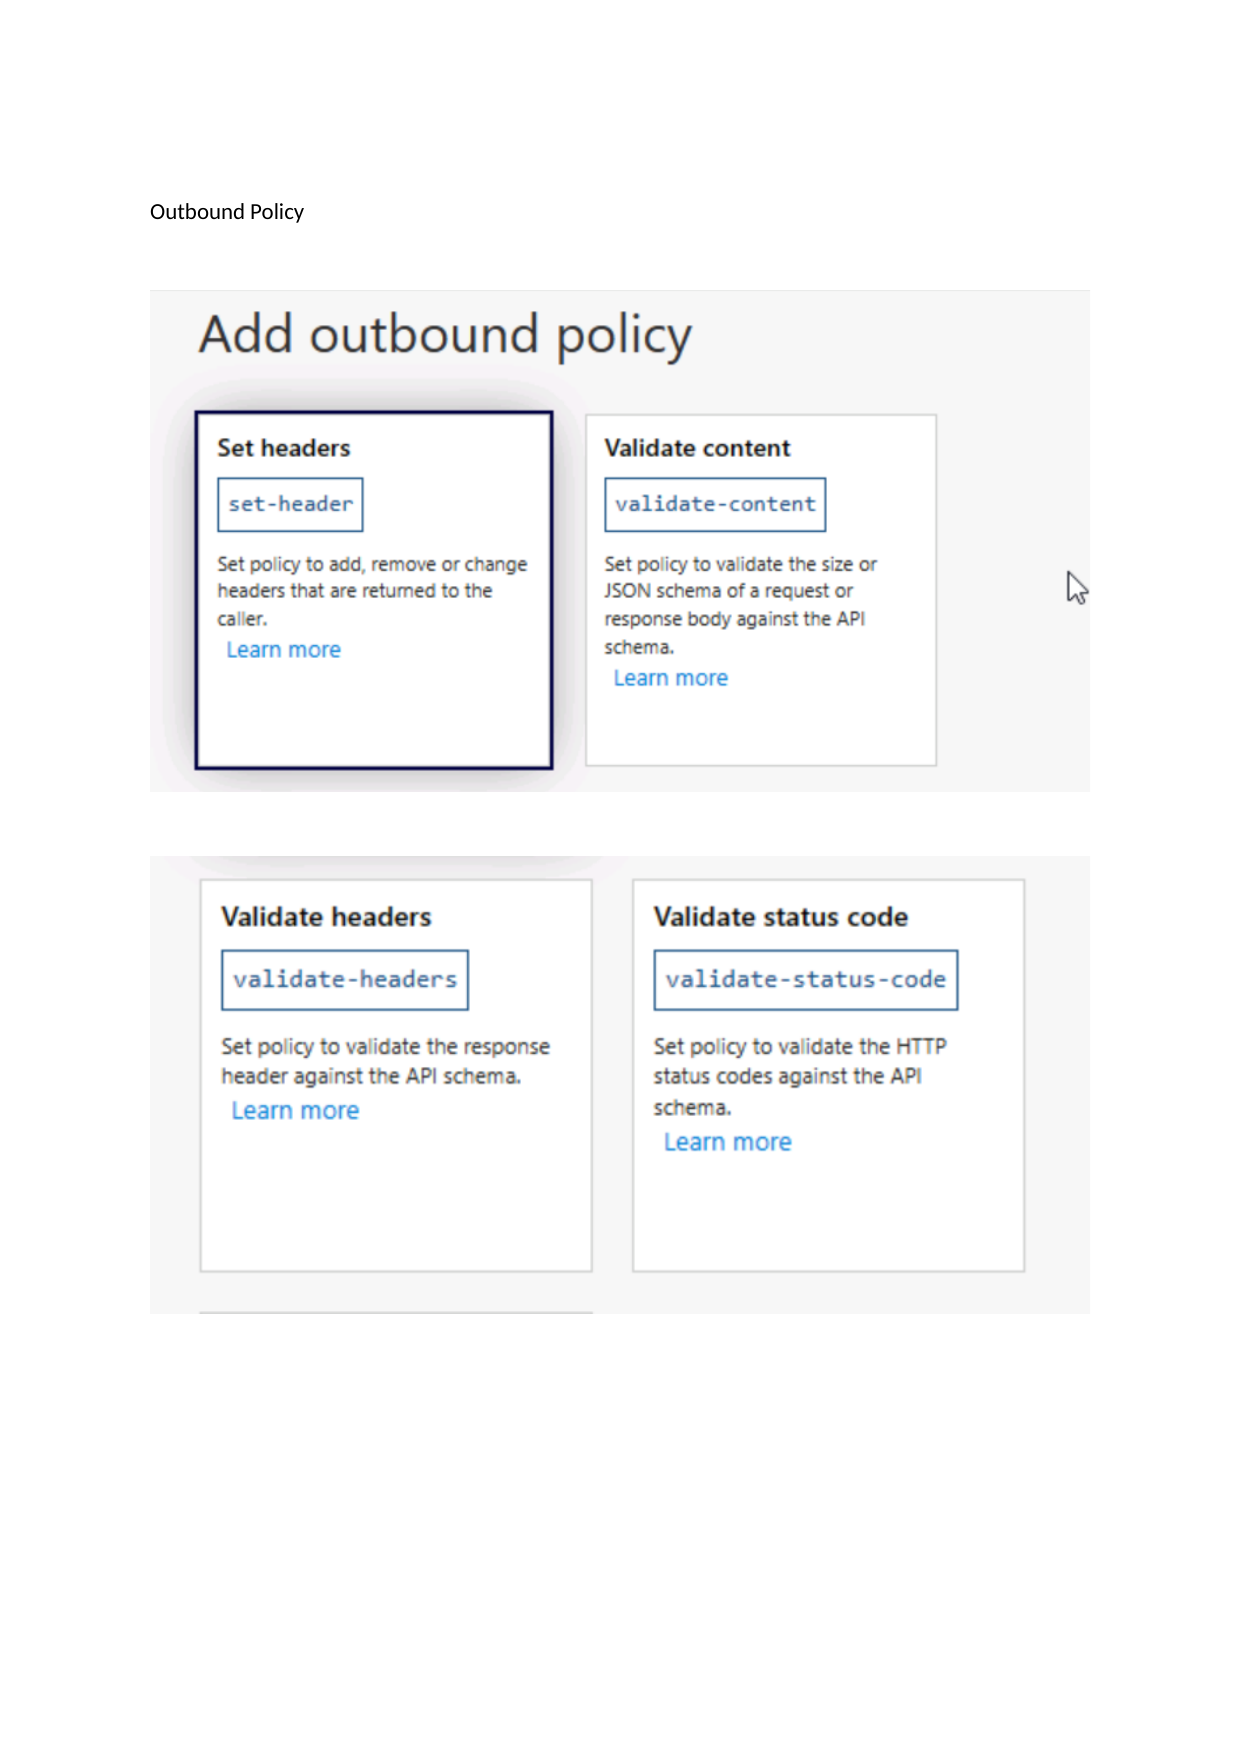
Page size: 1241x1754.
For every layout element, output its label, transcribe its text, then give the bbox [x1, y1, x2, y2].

text Outbound Policy [150, 197, 1090, 225]
picture [150, 856, 1091, 1314]
picture [150, 290, 1091, 792]
